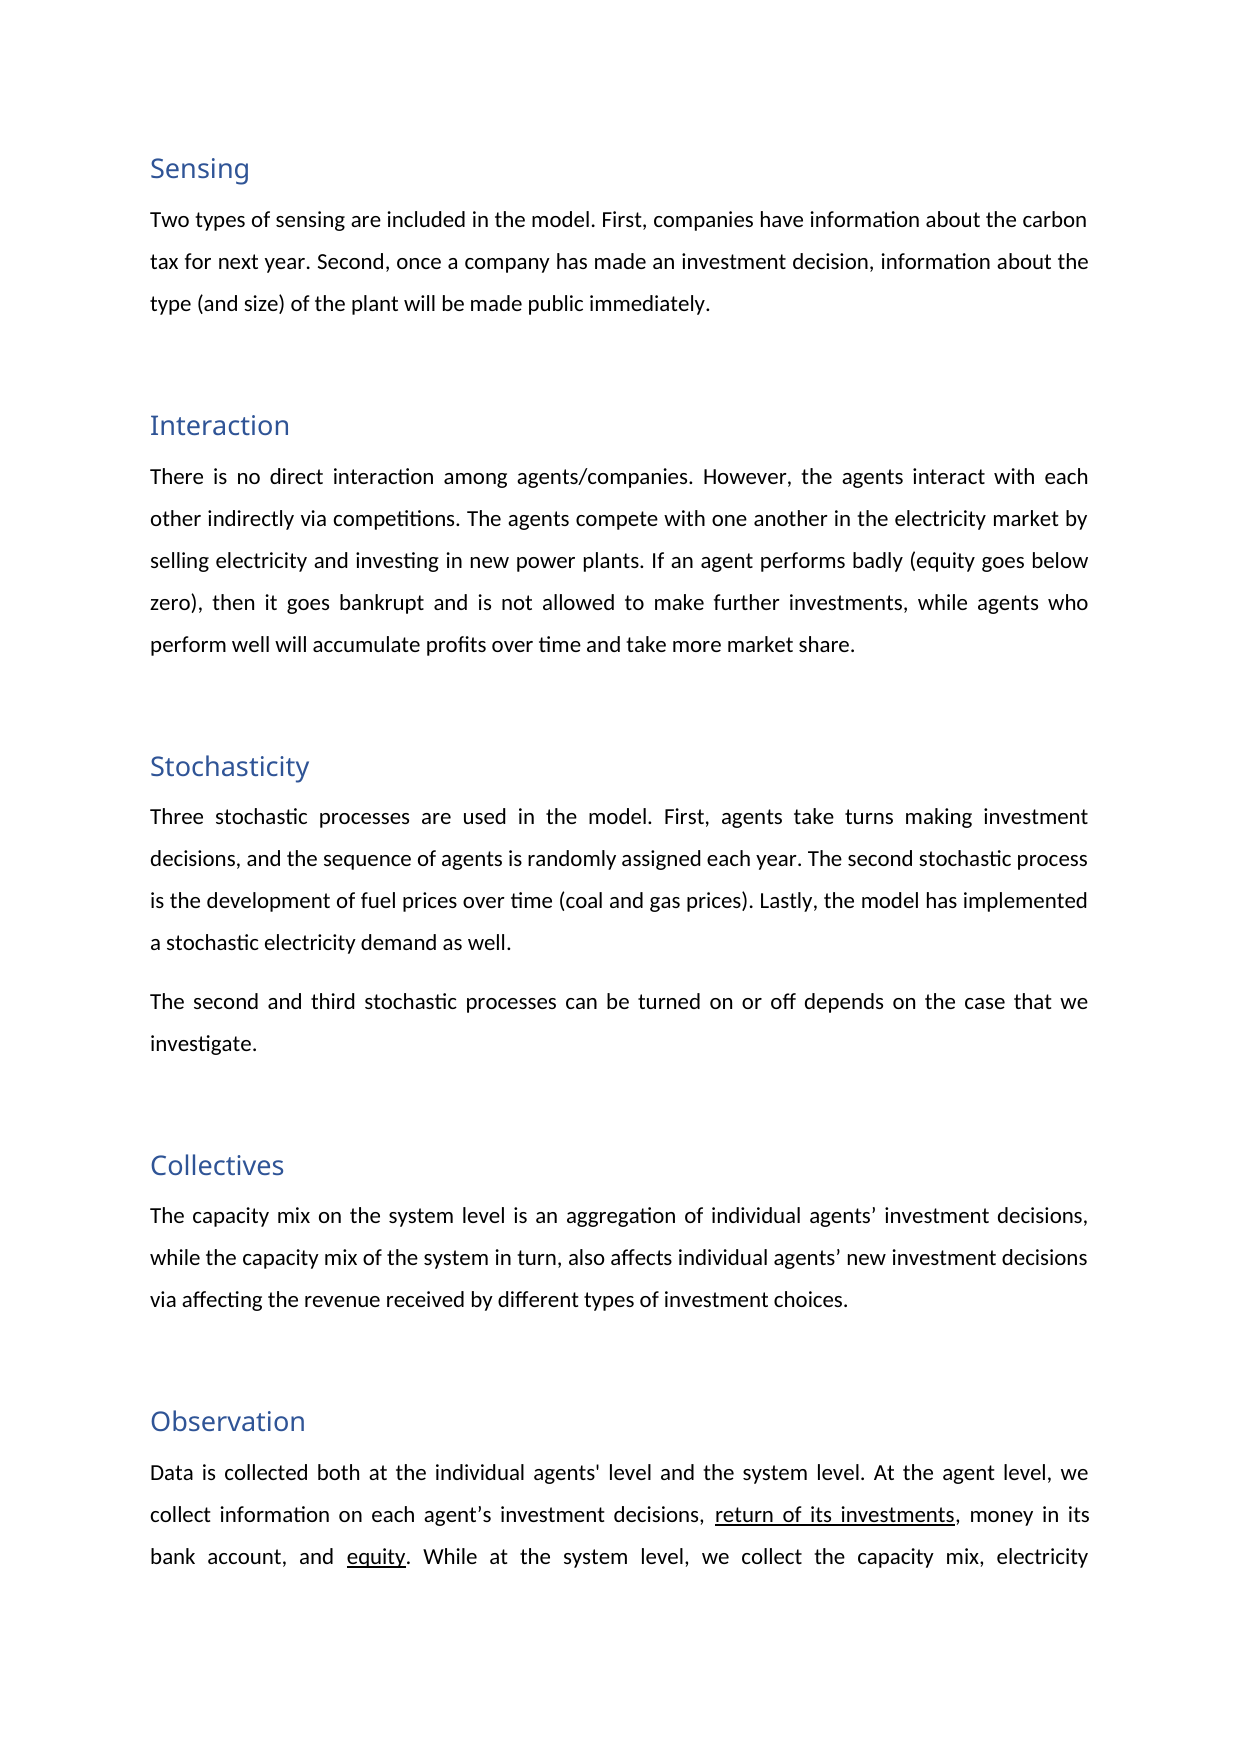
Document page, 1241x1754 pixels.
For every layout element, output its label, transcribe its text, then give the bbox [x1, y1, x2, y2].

subtitle Stochasticity [150, 747, 1090, 784]
subtitle Interaction [150, 407, 1090, 443]
subtitle Collectives [150, 1146, 1090, 1183]
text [150, 1458, 1090, 1570]
text Two types of sensing are included in the model. First, companies have information about the carbon tax for next year. Second, once a company has made an investment decision, information about the type (and size) of the plant will be made public immediately. [150, 205, 1090, 317]
text Three stochastic processes are used in the model. First, agents take turns making investment decisions, and the sequence of agents is randomly assigned each year. The second stochastic process is the development of fuel prices over time (coal and gas prices). Lastly, the model has implemented a stochastic electricity demand as well. [150, 802, 1090, 956]
text There is no direct interaction among agents/companies. However, the agents interact with each other indirectly via competitions. The agents compete with one another in the electricity market by selling electricity and investing in new power plants. If an agent performs badly (equity goes below zero), then it goes bankrupt and is not allowed to make further investments, while agents who perform well will accumulate profits over time and take more market share. [150, 462, 1090, 658]
text The second and third stochastic processes can be turned on or off depends on the case that we investigate. [150, 987, 1090, 1057]
subtitle Sensing [150, 150, 1090, 187]
text The capacity mix on the system level is an aggregation of individual agents’ investment decisions, while the capacity mix of the system in turn, also affects individual agents’ new investment decisions via affecting the revenue received by different types of investment choices. [150, 1202, 1090, 1313]
subtitle Observation [150, 1403, 1090, 1440]
